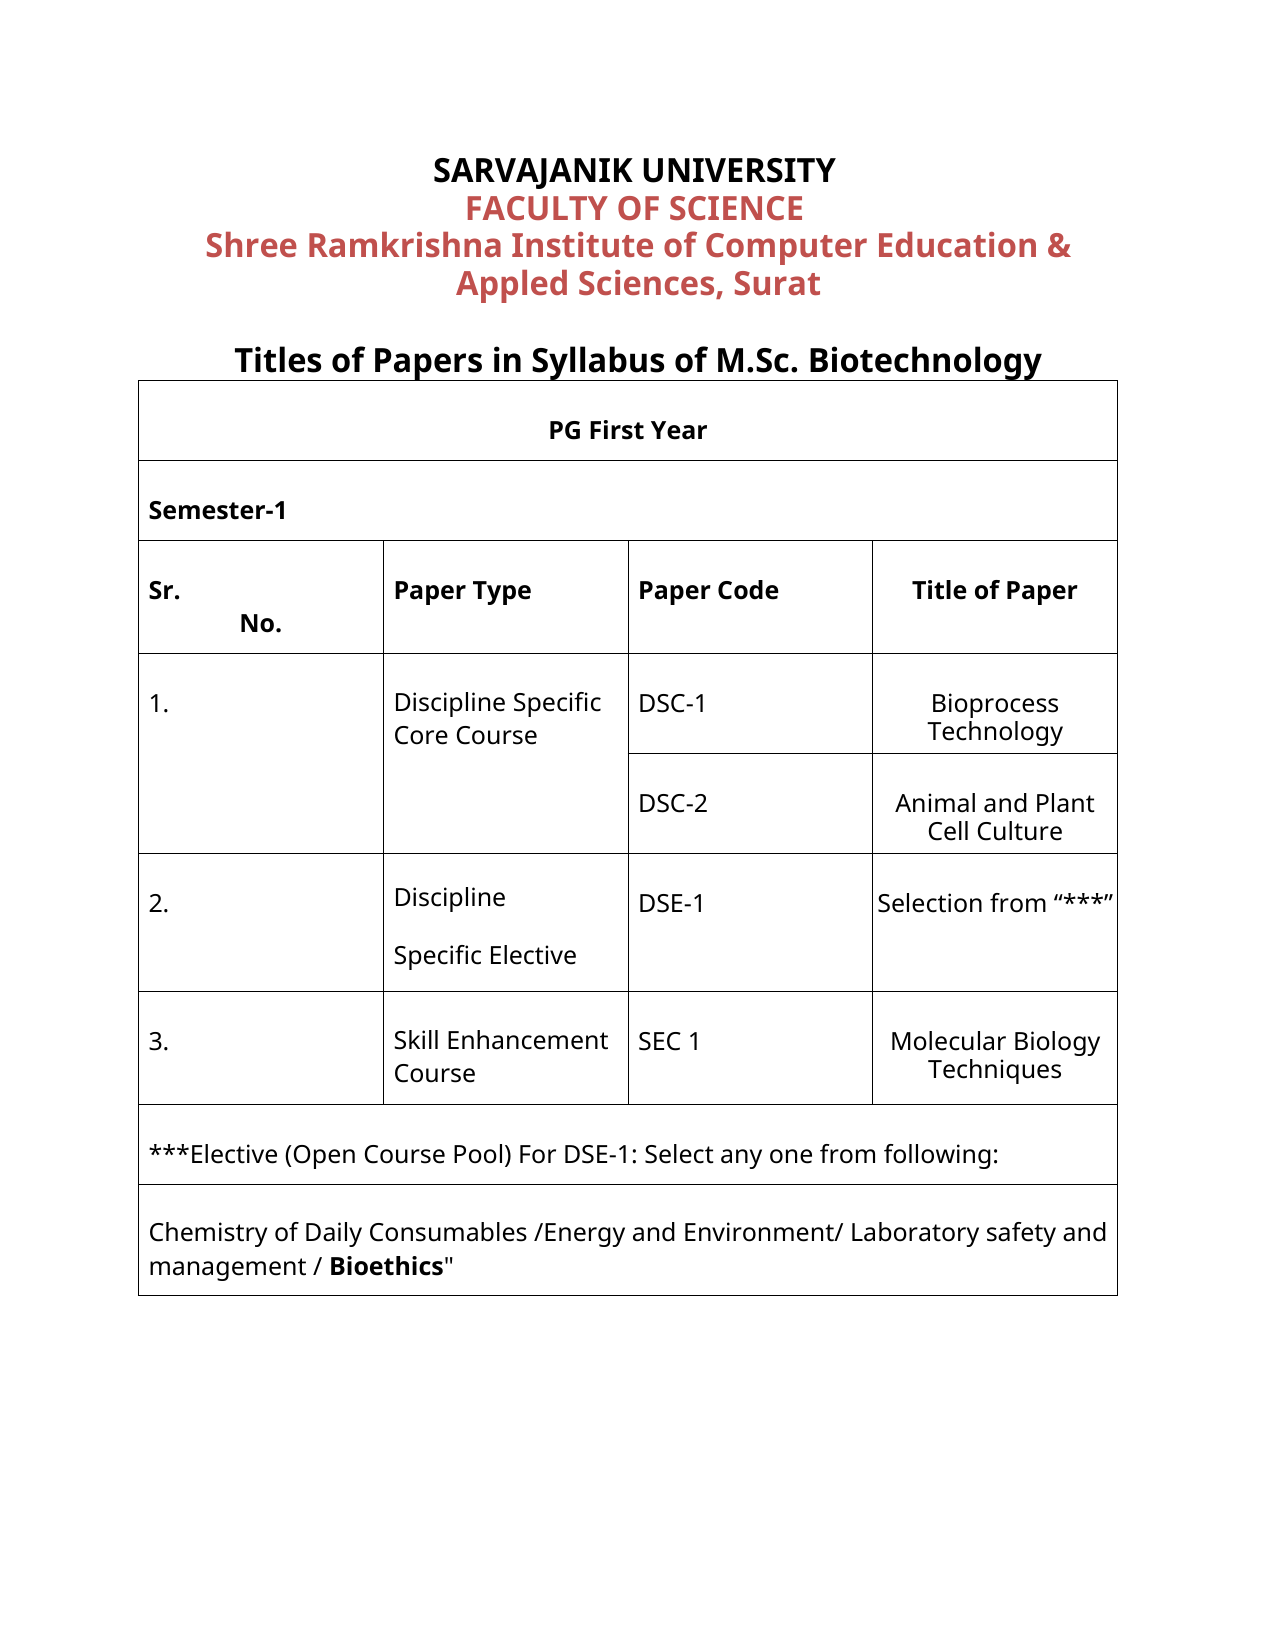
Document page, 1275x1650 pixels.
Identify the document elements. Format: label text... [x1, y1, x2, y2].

table_cell Skill Enhancement Course [384, 992, 628, 1104]
table_header PG First Year [139, 381, 1117, 460]
table_cell Discipline Specific Elective [384, 854, 628, 991]
table_cell Chemistry of Daily Consumables /Energy and Environment/ Laboratory safety and management / Bioethics" [139, 1185, 1117, 1295]
table_cell ***Elective (Open Course Pool) For DSE-1: Select any one from following: [139, 1105, 1117, 1184]
table_cell 1. [139, 654, 383, 853]
table_cell Paper Code [629, 541, 872, 653]
text Titles of Papers in Syllabus of M.Sc. Biotechnology [149, 343, 1128, 380]
table_cell Discipline Specific Core Course [384, 654, 628, 853]
table_cell 3. [139, 992, 383, 1104]
table_cell DSE-1 [629, 854, 872, 991]
table_cell Bioprocess Technology [873, 654, 1117, 753]
table_cell Selection from “***” [873, 854, 1117, 991]
table_cell DSC-1 [629, 654, 872, 753]
table_cell Title of Paper [873, 541, 1117, 653]
table_cell Molecular Biology Techniques [873, 992, 1117, 1104]
table_cell Sr. No. [139, 541, 383, 653]
text SARVAJANIK UNIVERSITY FACULTY OF SCIENCE Shree Ramkrishna Institute of Computer Education & Appled Sciences, Surat [179, 152, 1098, 303]
table_cell DSC-2 [629, 754, 872, 853]
table_cell Animal and Plant Cell Culture [873, 754, 1117, 853]
table_cell SEC 1 [629, 992, 872, 1104]
table_cell Semester-1 [139, 461, 1117, 540]
table_cell Paper Type [384, 541, 628, 653]
table_cell 2. [139, 854, 383, 991]
